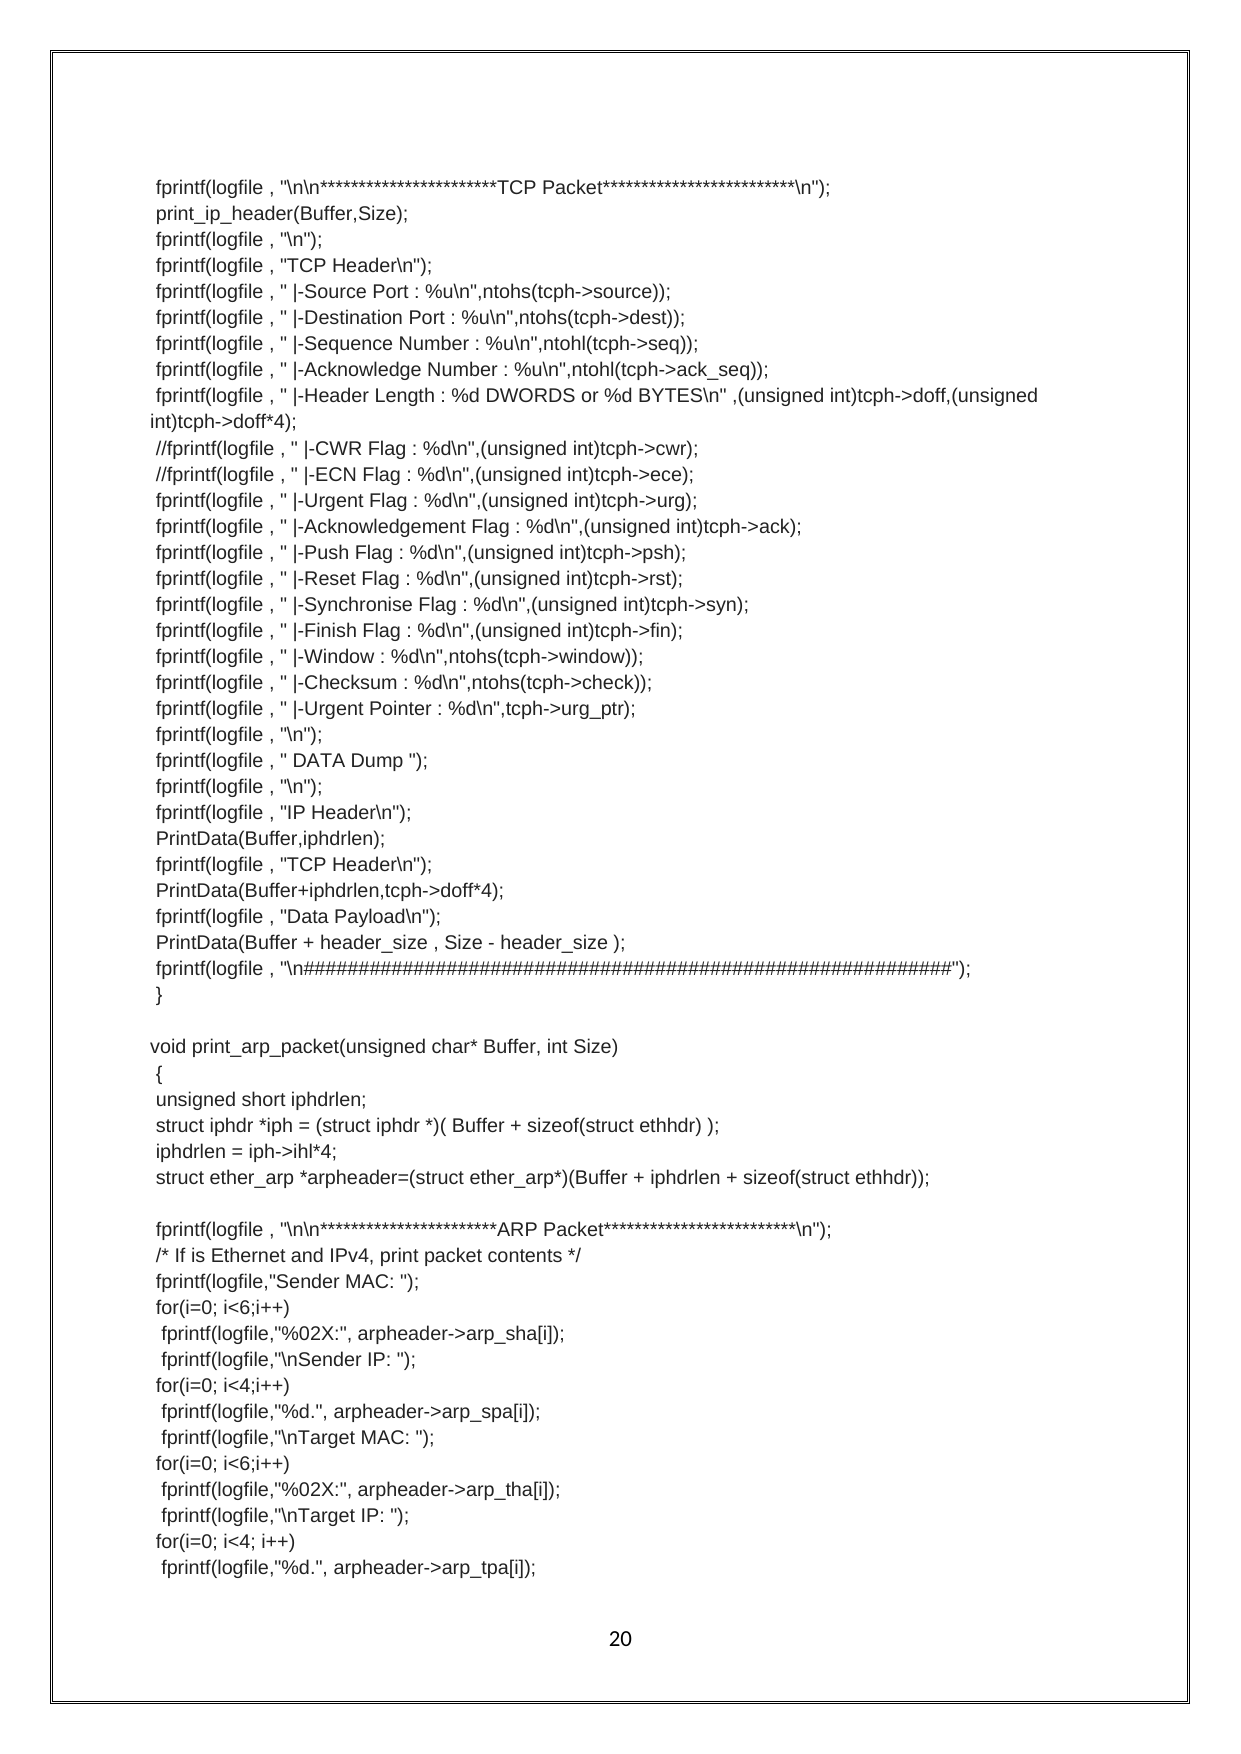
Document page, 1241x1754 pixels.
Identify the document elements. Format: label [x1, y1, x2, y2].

text [150, 150, 1090, 1579]
